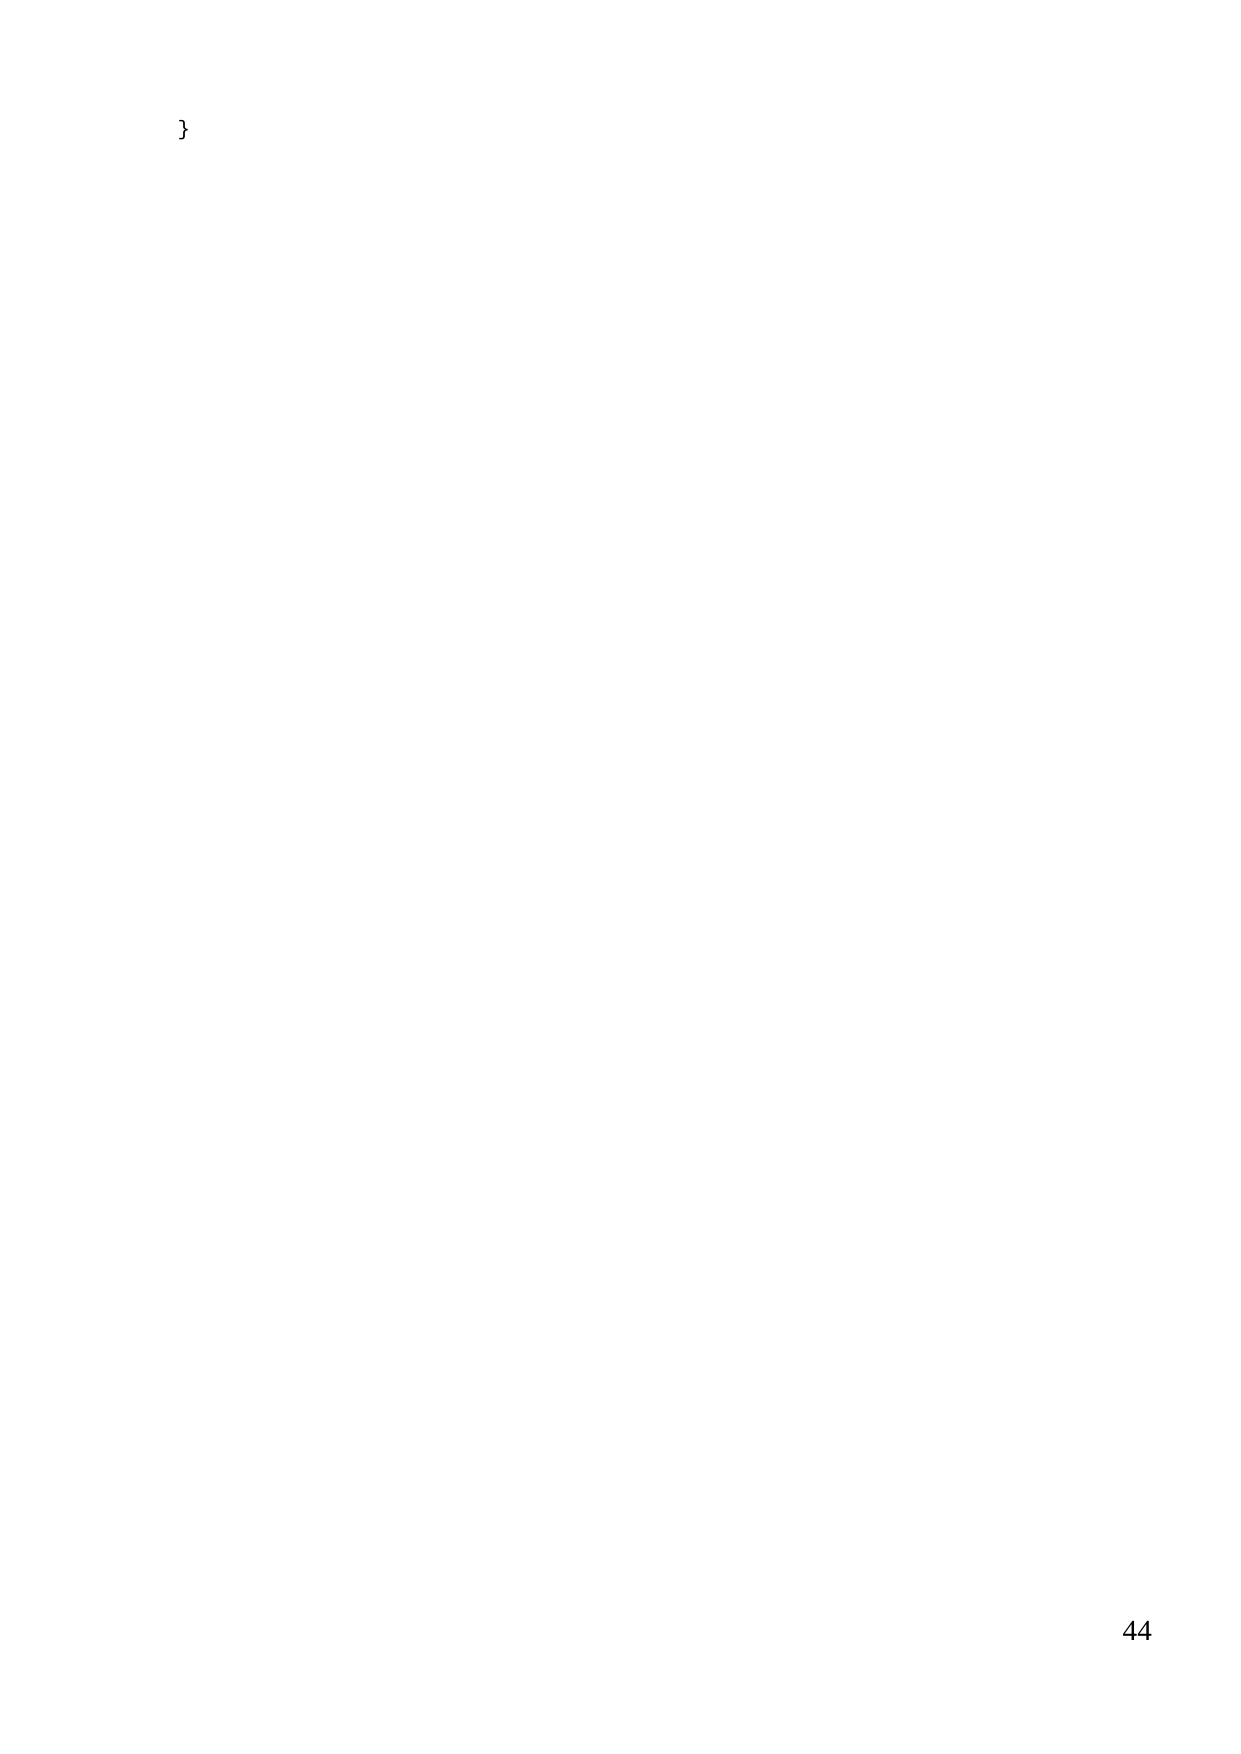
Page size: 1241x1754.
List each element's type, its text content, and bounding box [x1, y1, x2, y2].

text } [177, 118, 1152, 142]
